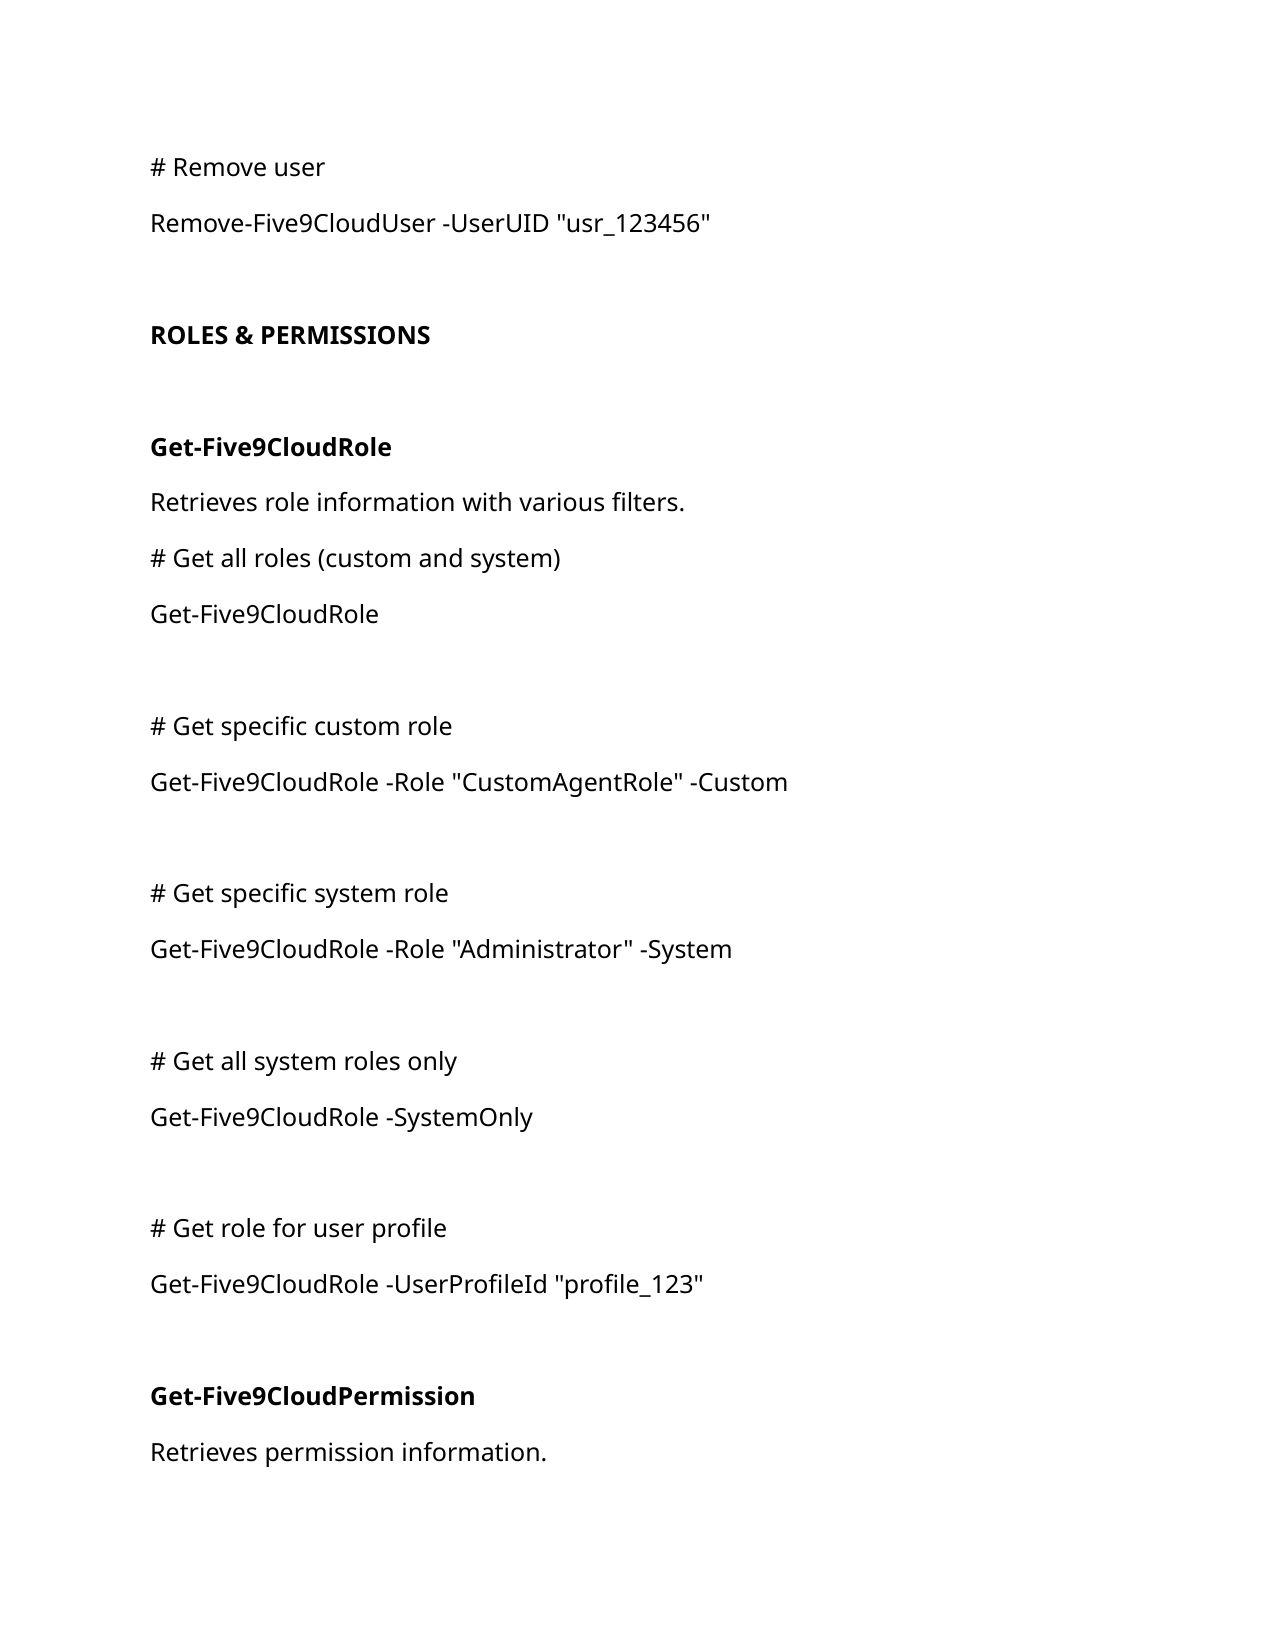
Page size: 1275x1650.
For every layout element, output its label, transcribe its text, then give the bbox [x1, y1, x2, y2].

text # Get specific system role [150, 876, 1125, 910]
text # Get specific custom role [150, 708, 1125, 742]
text Get-Five9CloudRole [150, 429, 1125, 463]
text Remove-Five9CloudUser -UserUID "usr_123456" [150, 206, 1125, 240]
text ROLES & PERMISSIONS [150, 317, 1125, 352]
text Get-Five9CloudRole -Role "CustomAgentRole" -Custom [150, 764, 1125, 798]
text Get-Five9CloudPermission [150, 1378, 1125, 1412]
text # Remove user [150, 150, 1125, 184]
text Get-Five9CloudRole -Role "Administrator" -System [150, 932, 1125, 966]
text # Get all roles (custom and system) [150, 541, 1125, 575]
text Retrieves role information with various filters. [150, 485, 1125, 519]
text Retrieves permission information. [150, 1434, 1125, 1468]
text # Get all system roles only [150, 1043, 1125, 1077]
text Get-Five9CloudRole -SystemOnly [150, 1099, 1125, 1133]
text # Get role for user profile [150, 1211, 1125, 1245]
text Get-Five9CloudRole [150, 597, 1125, 631]
text Get-Five9CloudRole -UserProfileId "profile_123" [150, 1267, 1125, 1301]
